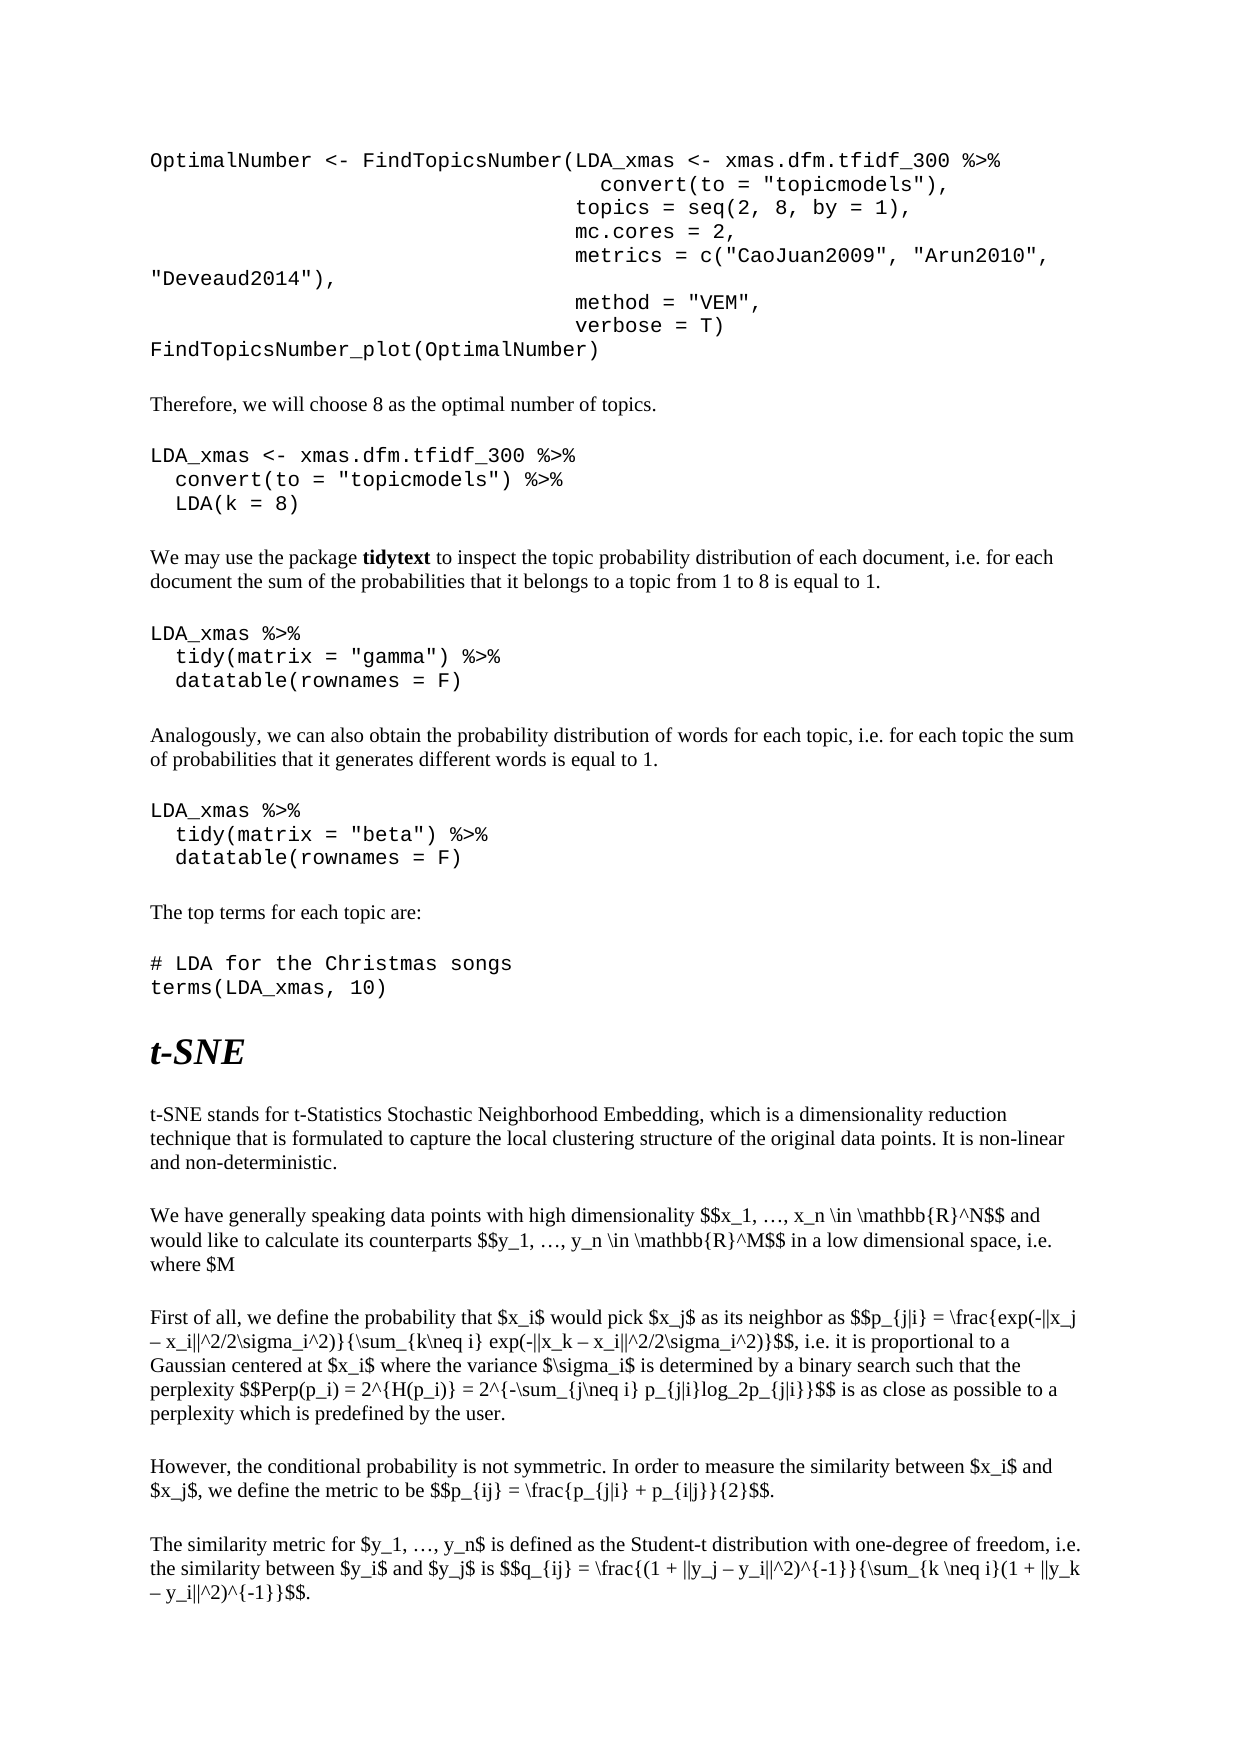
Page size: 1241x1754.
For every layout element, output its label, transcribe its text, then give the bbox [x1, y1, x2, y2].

text The top terms for each topic are: [150, 900, 1090, 924]
text OptimalNumber <- FindTopicsNumber(LDA_xmas <- xmas.dfm.tfidf_300 %>% [150, 150, 1090, 174]
text Therefore, we will choose 8 as the optimal number of topics. [150, 392, 1090, 416]
text The similarity metric for $y_1, …, y_n$ is defined as the Student-t distribution with one-degree of freedom, i.e. the similarity between $y_i$ and $y_j$ is $$q_{ij} = \frac{(1 + ||y_j – y_i||^2)^{-1}}{\sum_{k \neq i}(1 + ||y_k – y_i||^2)^{-1}}$$. [150, 1532, 1090, 1604]
text tidy(matrix = "gamma") %>% [150, 646, 1090, 670]
text datatable(rownames = F) [150, 847, 1090, 871]
text FindTopicsNumber_plot(OptimalNumber) [150, 339, 1090, 363]
text First of all, we define the probability that $x_i$ would pick $x_j$ as its neighbor as $$p_{j|i} = \frac{exp(-||x_j – x_i||^2/2\sigma_i^2)}{\sum_{k\neq i} exp(-||x_k – x_i||^2/2\sigma_i^2)}$$, i.e. it is proportional to a Gaussian centered at $x_i$ where the variance $\sigma_i$ is determined by a binary search such that the perplexity $$Perp(p_i) = 2^{H(p_i)} = 2^{-\sum_{j\neq i} p_{j|i}log_2p_{j|i}}$$ is as close as possible to a perplexity which is predefined by the user. [150, 1305, 1090, 1425]
text convert(to = "topicmodels"), [150, 174, 1090, 197]
text We have generally speaking data points with high dimensionality $$x_1, …, x_n \in \mathbb{R}^N$$ and would like to calculate its counterparts $$y_1, …, y_n \in \mathbb{R}^M$$ in a low dimensional space, i.e. where $M [150, 1203, 1090, 1276]
text We may use the package tidytext to inspect the topic probability distribution of each document, i.e. for each document the sum of the probabilities that it belongs to a topic from 1 to 8 is equal to 1. [150, 545, 1090, 593]
text datatable(rownames = F) [150, 670, 1090, 693]
text LDA(k = 8) [150, 492, 1090, 516]
text t-SNE [150, 1030, 1090, 1073]
text t-SNE stands for t-Statistics Stochastic Neighborhood Embedding, which is a dimensionality reduction technique that is formulated to capture the local clustering structure of the original data points. It is non-linear and non-deterministic. [150, 1102, 1090, 1174]
text convert(to = "topicmodels") %>% [150, 469, 1090, 492]
text LDA_xmas %>% [150, 800, 1090, 824]
text topics = seq(2, 8, by = 1), [150, 197, 1090, 221]
text metrics = c("CaoJuan2009", "Arun2010", "Deveaud2014"), [150, 244, 1090, 292]
text LDA_xmas <- xmas.dfm.tfidf_300 %>% [150, 445, 1090, 469]
text mc.cores = 2, [150, 221, 1090, 244]
text LDA_xmas %>% [150, 623, 1090, 646]
text # LDA for the Christmas songs [150, 953, 1090, 977]
text verbose = T) [150, 316, 1090, 339]
text tidy(matrix = "beta") %>% [150, 824, 1090, 847]
text Analogously, we can also obtain the probability distribution of words for each topic, i.e. for each topic the sum of probabilities that it generates different words is equal to 1. [150, 723, 1090, 771]
text method = "VEM", [150, 292, 1090, 316]
text However, the conditional probability is not symmetric. In order to measure the similarity between $x_i$ and $x_j$, we define the metric to be $$p_{ij} = \frac{p_{j|i} + p_{i|j}}{2}$$. [150, 1454, 1090, 1502]
text terms(LDA_xmas, 10) [150, 977, 1090, 1001]
